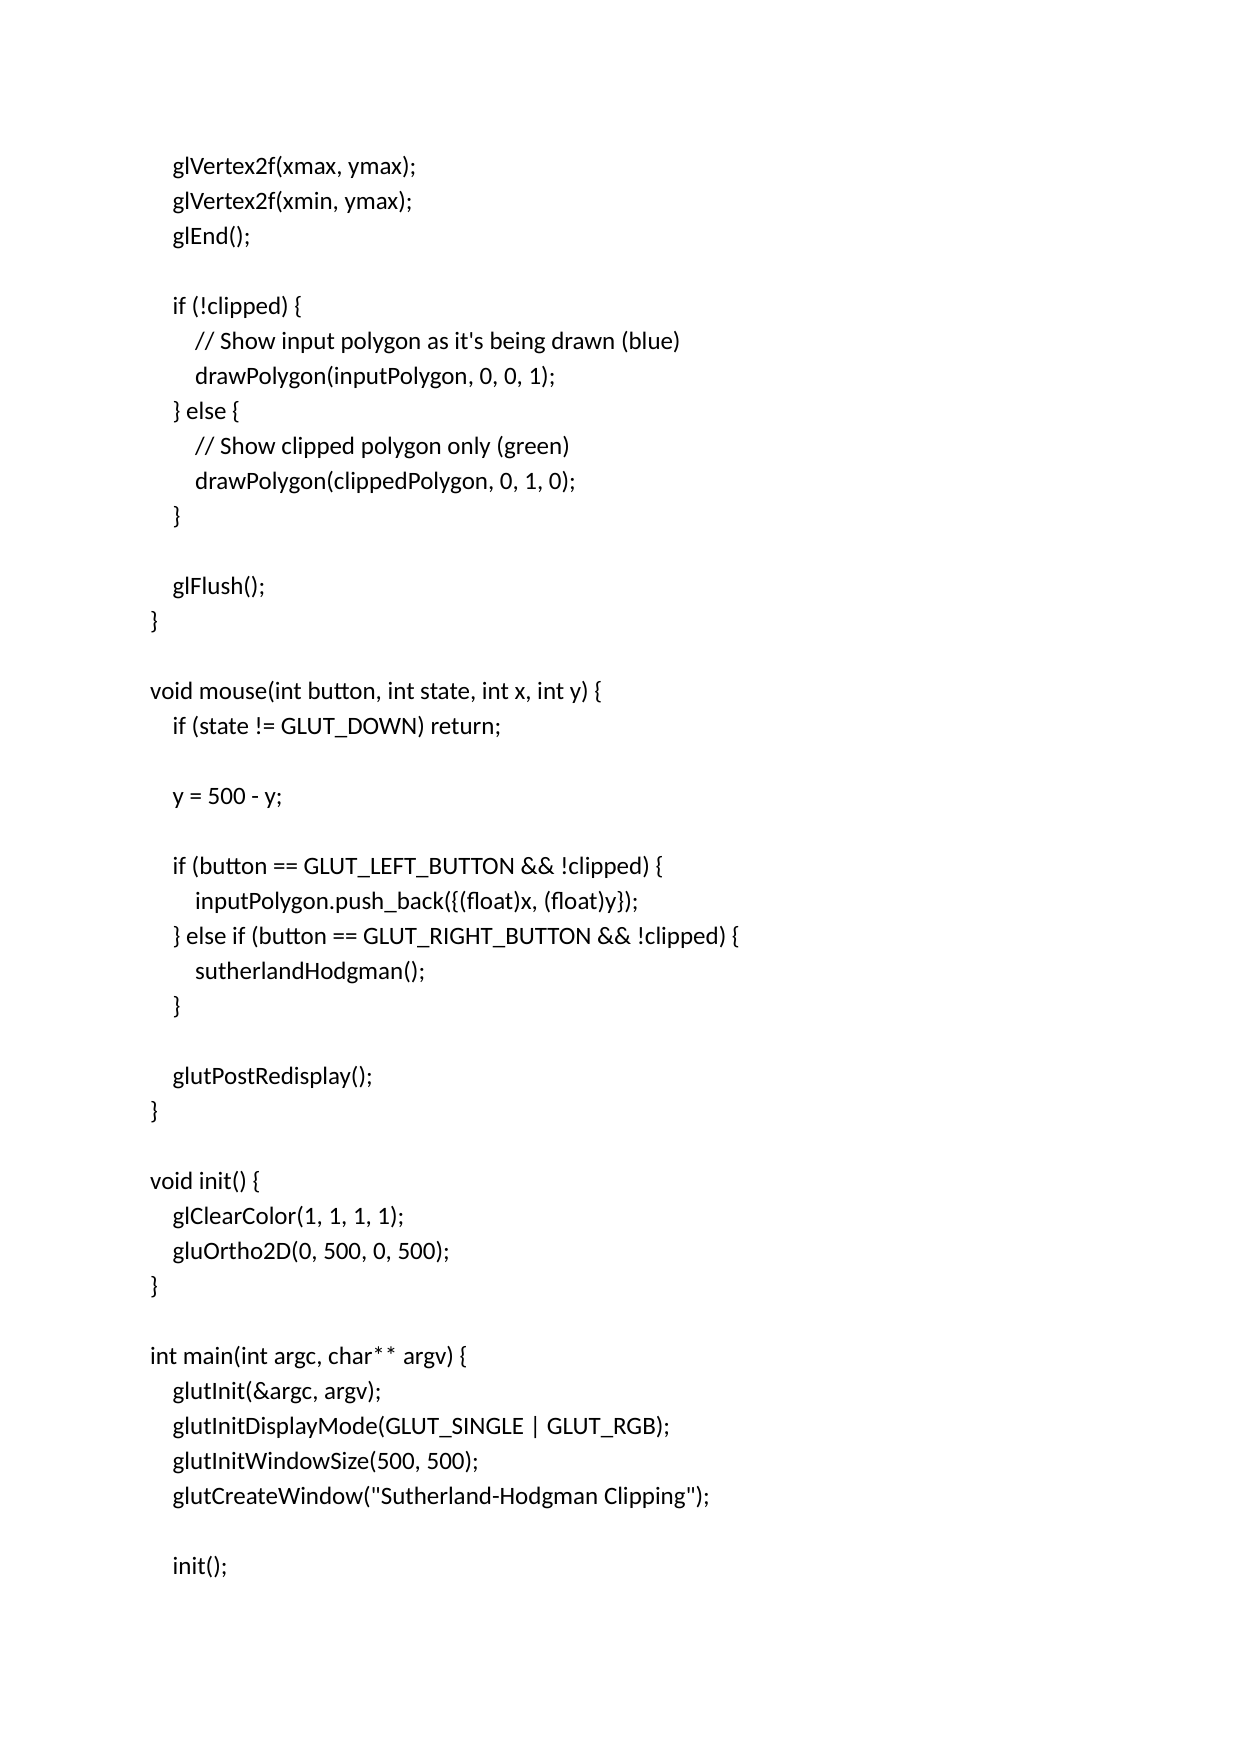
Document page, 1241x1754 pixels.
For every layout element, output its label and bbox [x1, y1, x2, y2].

text [150, 150, 1090, 1581]
